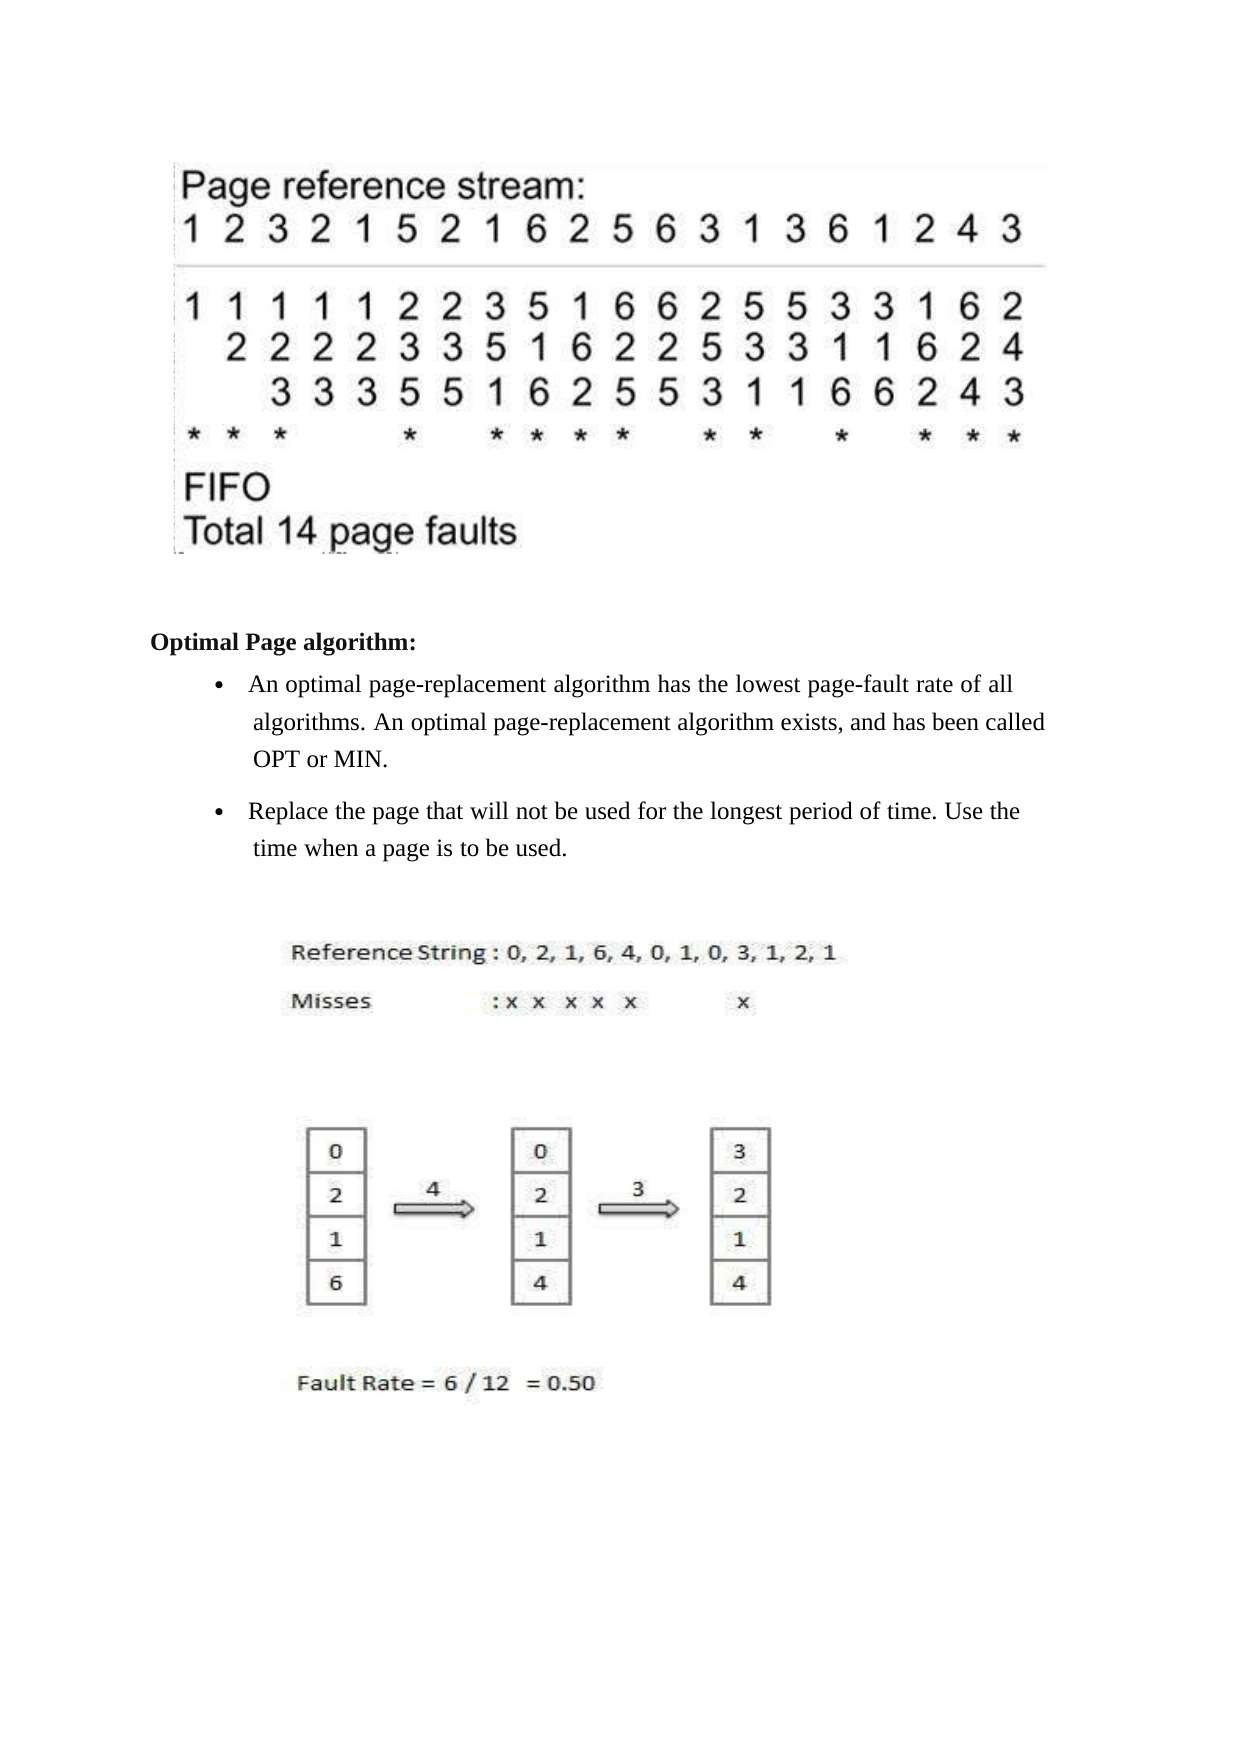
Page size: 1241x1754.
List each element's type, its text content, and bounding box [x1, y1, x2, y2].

list An optimal page-replacement algorithm has the lowest page-fault rate of all algorithms. An optimal page-replacement algorithm exists, and has been called OPT or MIN. [215, 669, 1063, 773]
picture [173, 161, 1047, 554]
picture [251, 916, 852, 1425]
list Replace the page that will not be used for the longest period of time. Use the time when a page is to be used. [215, 796, 1062, 862]
subtitle Optimal Page algorithm: [150, 627, 1090, 656]
